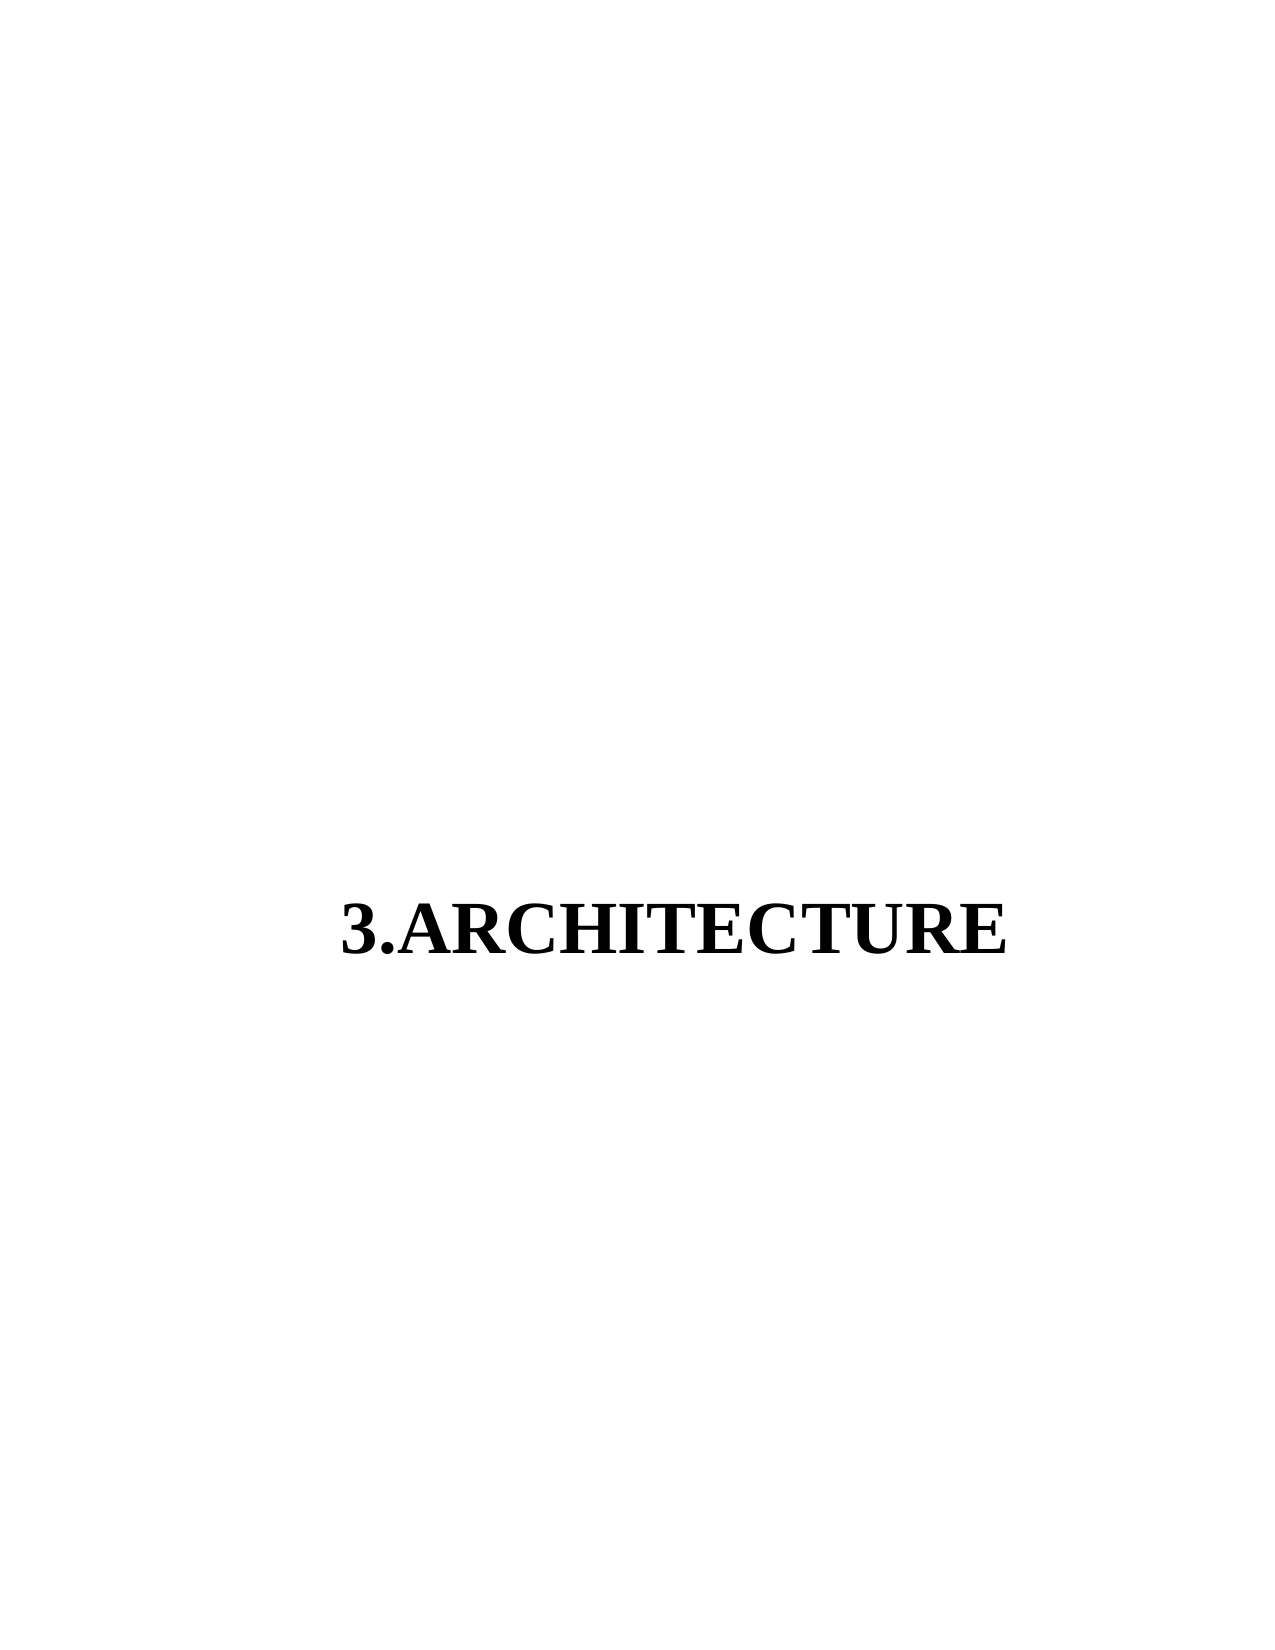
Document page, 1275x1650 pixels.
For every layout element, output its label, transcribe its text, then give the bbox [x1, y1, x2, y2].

text 3.ARCHITECTURE [225, 883, 1125, 969]
